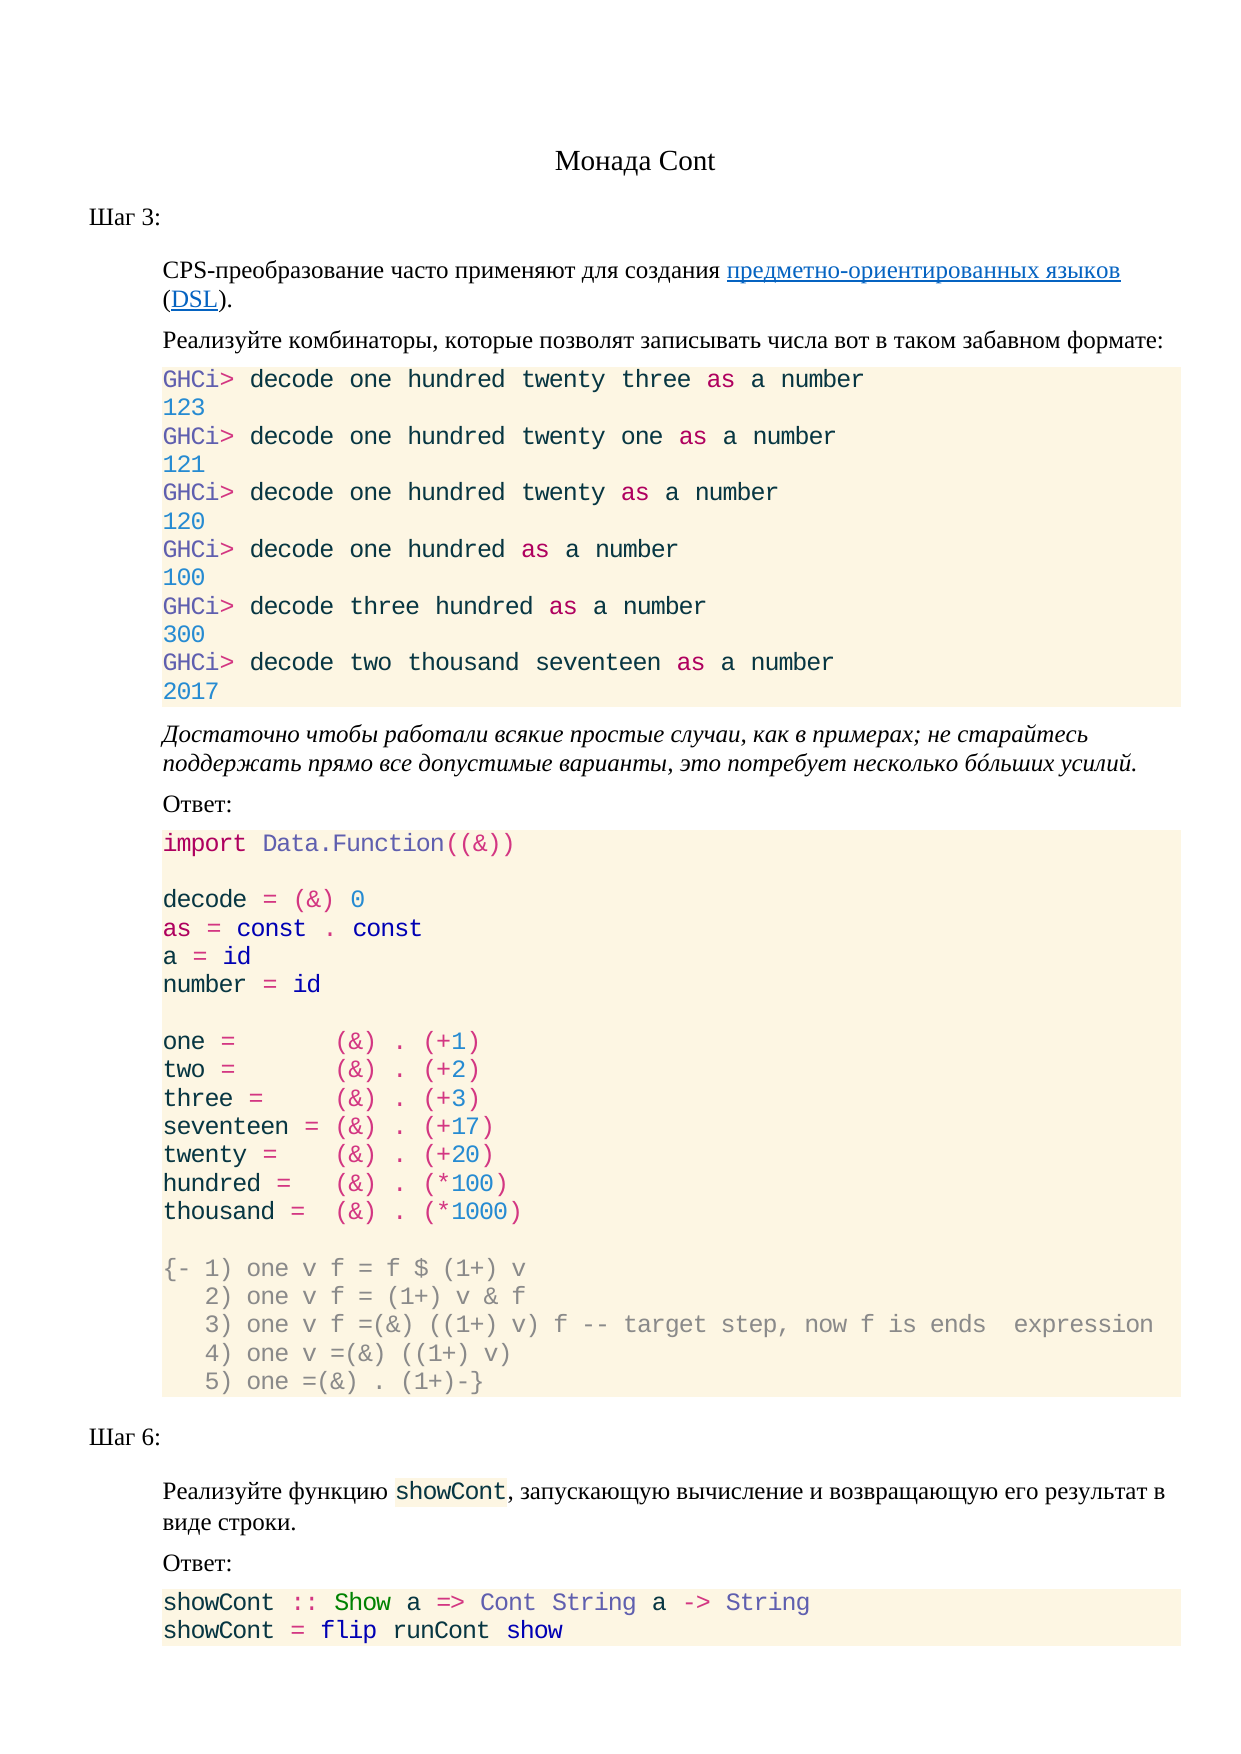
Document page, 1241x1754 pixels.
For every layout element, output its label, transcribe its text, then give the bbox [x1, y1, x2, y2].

text showCont = flip runCont show [162, 1617, 1181, 1646]
text Реализуйте комбинаторы, которые позволят записывать числа вот в таком забавном формате: [162, 325, 1181, 354]
text as = const . const [162, 915, 1181, 944]
text 100 [162, 565, 1181, 593]
text a = id [162, 944, 1181, 972]
subtitle Шаг 3: [89, 202, 1181, 230]
text 121 [162, 452, 1181, 480]
text 5) one =(&) . (1+)-} [162, 1369, 1181, 1397]
text 120 [162, 508, 1181, 537]
text 2) one v f = (1+) v & f [162, 1284, 1181, 1312]
text GHCi> decode one hundred twenty as a number [162, 480, 1181, 508]
text {- 1) one v f = f $ (1+) v [162, 1255, 1181, 1284]
text GHCi> decode three hundred as a number [162, 593, 1181, 622]
text Ответ: [162, 1548, 1181, 1577]
text one = (&) . (+1) [162, 1029, 1181, 1057]
text 4) one v =(&) ((1+) v) [162, 1340, 1181, 1369]
text hundred = (&) . (*100) [162, 1170, 1181, 1199]
subtitle Монада Cont [89, 143, 1181, 177]
text number = id [162, 972, 1181, 1000]
text twenty = (&) . (+20) [162, 1142, 1181, 1170]
text 123 [162, 395, 1181, 423]
text three = (&) . (+3) [162, 1085, 1181, 1114]
text Реализуйте функцию showCont, запускающую вычисление и возвращающую его результат в виде строки. [162, 1476, 1181, 1535]
subtitle Шаг 6: [89, 1422, 1181, 1451]
text 300 [162, 622, 1181, 650]
text decode = (&) 0 [162, 887, 1181, 915]
text CPS-преобразование часто применяют для создания предметно-ориентированных языков (DSL). [162, 255, 1181, 313]
text Достаточно чтобы работали всякие простые случаи, как в примерах; не старайтесь поддержать прямо все допустимые варианты, это потребует несколько бóльших усилий. [162, 719, 1181, 777]
text GHCi> decode one hundred as a number [162, 537, 1181, 565]
text seventeen = (&) . (+17) [162, 1114, 1181, 1142]
text GHCi> decode one hundred twenty three as a number [162, 367, 1181, 395]
text Ответ: [162, 789, 1181, 818]
text import Data.Function((&)) [162, 830, 1181, 859]
text GHCi> decode one hundred twenty one as a number [162, 423, 1181, 452]
text showCont :: Show a => Cont String a -> String [162, 1589, 1181, 1617]
text 2017 [162, 678, 1181, 707]
text two = (&) . (+2) [162, 1057, 1181, 1085]
text thousand = (&) . (*1000) [162, 1199, 1181, 1227]
text 3) one v f =(&) ((1+) v) f -- target step, now f is ends expression [162, 1312, 1181, 1340]
text GHCi> decode two thousand seventeen as a number [162, 650, 1181, 678]
